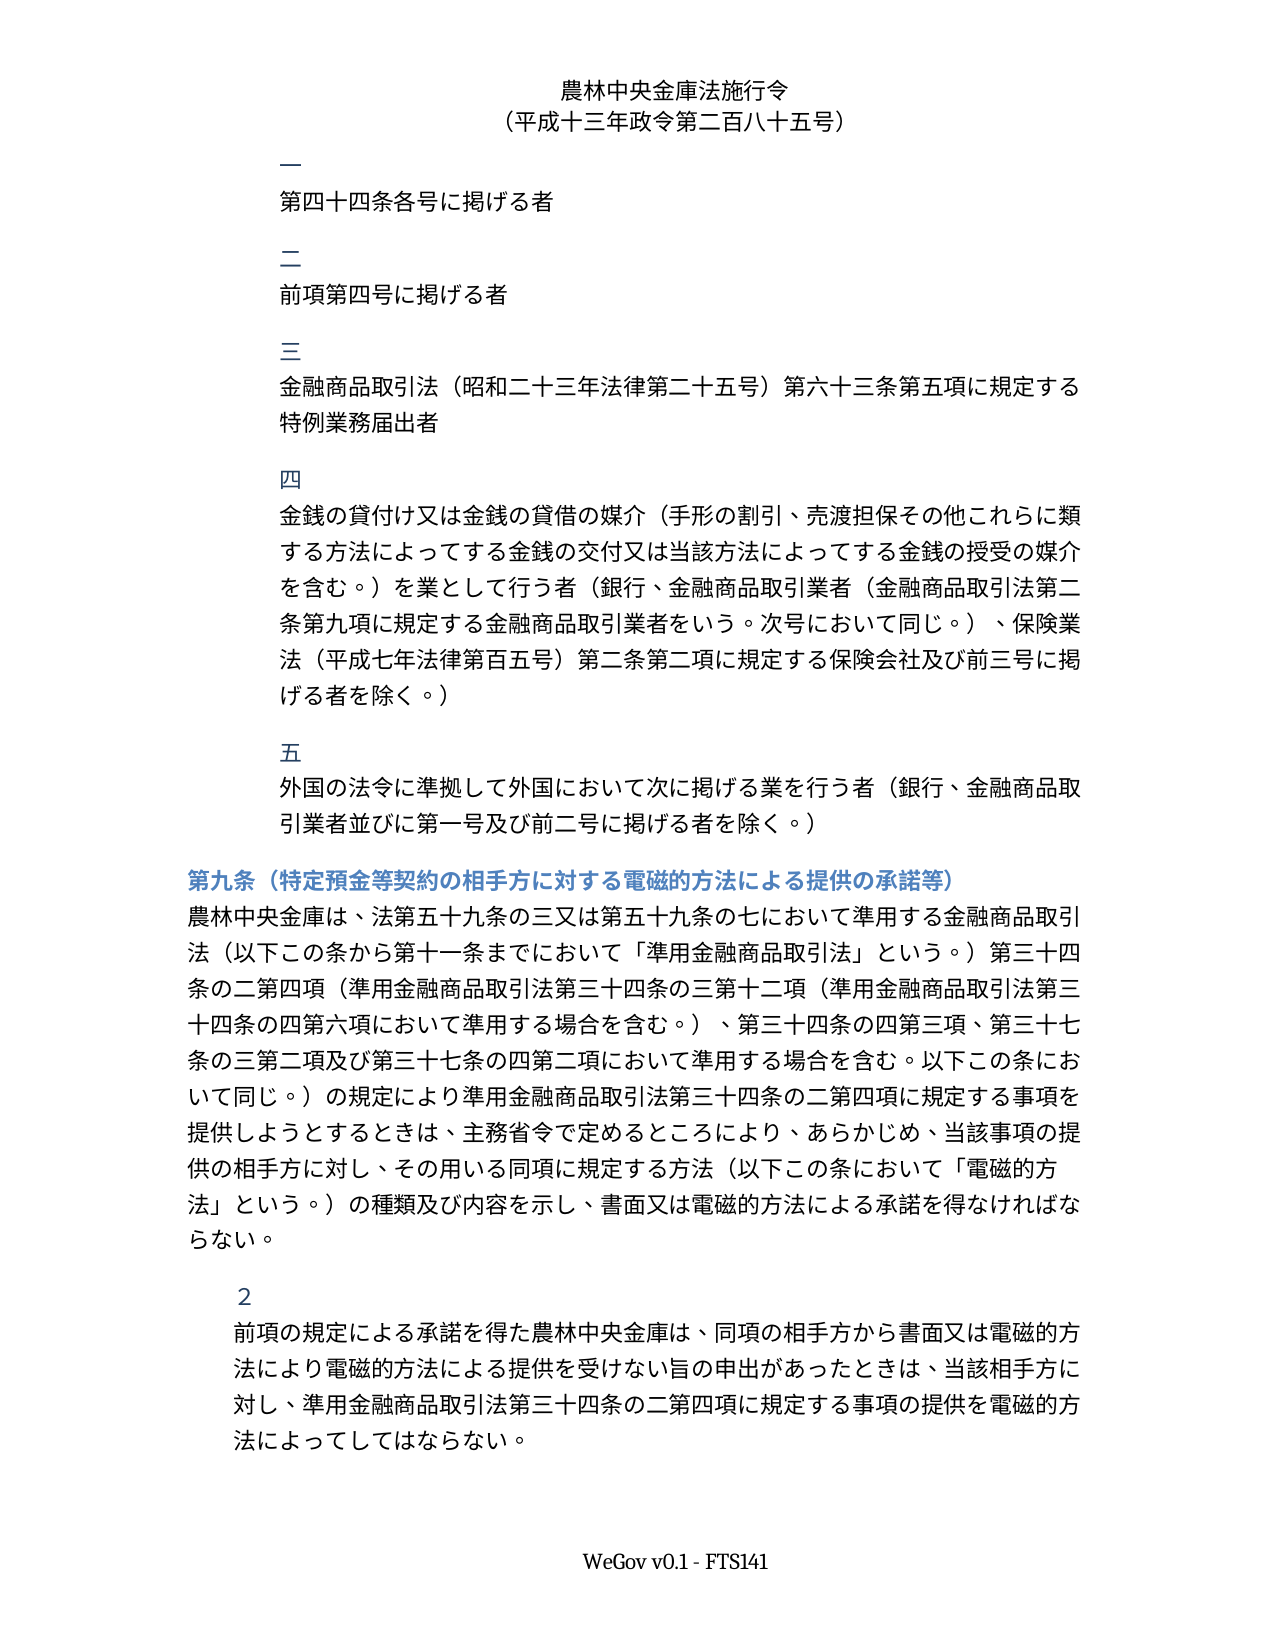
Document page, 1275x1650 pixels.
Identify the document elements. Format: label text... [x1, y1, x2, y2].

text 農林中央金庫は、法第五十九条の三又は第五十九条の七において準用する金融商品取引法（以下この条から第十一条までにおいて「準用金融商品取引法」という。）第三十四条の二第四項（準用金融商品取引法第三十四条の三第十二項（準用金融商品取引法第三十四条の四第六項において準用する場合を含む。）、第三十四条の四第三項、第三十七条の三第二項及び第三十七条の四第二項において準用する場合を含む。以下この条において同じ。）の規定により準用金融商品取引法第三十四条の二第四項に規定する事項を提供しようとするときは、主務省令で定めるところにより、あらかじめ、当該事項の提供の相手方に対し、その用いる同項に規定する方法（以下この条において「電磁的方法」という。）の種類及び内容を示し、書面又は電磁的方法による承諾を得なければならない。 [187, 901, 1087, 1256]
text 金銭の貸付け又は金銭の貸借の媒介（手形の割引、売渡担保その他これらに類する方法によってする金銭の交付又は当該方法によってする金銭の授受の媒介を含む。）を業として行う者（銀行、金融商品取引業者（金融商品取引法第二条第九項に規定する金融商品取引業者をいう。次号において同じ。）、保険業法（平成七年法律第百五号）第二条第二項に規定する保険会社及び前三号に掲げる者を除く。） [279, 500, 1087, 711]
text 金融商品取引法（昭和二十三年法律第二十五号）第六十三条第五項に規定する特例業務届出者 [279, 371, 1087, 438]
text 第四十四条各号に掲げる者 [279, 186, 1087, 217]
subtitle 四 [279, 464, 1087, 495]
subtitle 五 [279, 736, 1087, 768]
subtitle 三 [279, 335, 1087, 367]
text 前項第四号に掲げる者 [279, 279, 1087, 310]
subtitle ２ [233, 1281, 1087, 1312]
text 外国の法令に準拠して外国において次に掲げる業を行う者（銀行、金融商品取引業者並びに第一号及び前二号に掲げる者を除く。） [279, 772, 1087, 839]
subtitle 第九条（特定預金等契約の相手方に対する電磁的方法による提供の承諾等） [187, 865, 1087, 896]
subtitle 一 [279, 150, 1087, 181]
text 前項の規定による承諾を得た農林中央金庫は、同項の相手方から書面又は電磁的方法により電磁的方法による提供を受けない旨の申出があったときは、当該相手方に対し、準用金融商品取引法第三十四条の二第四項に規定する事項の提供を電磁的方法によってしてはならない。 [233, 1317, 1087, 1456]
subtitle 二 [279, 243, 1087, 274]
